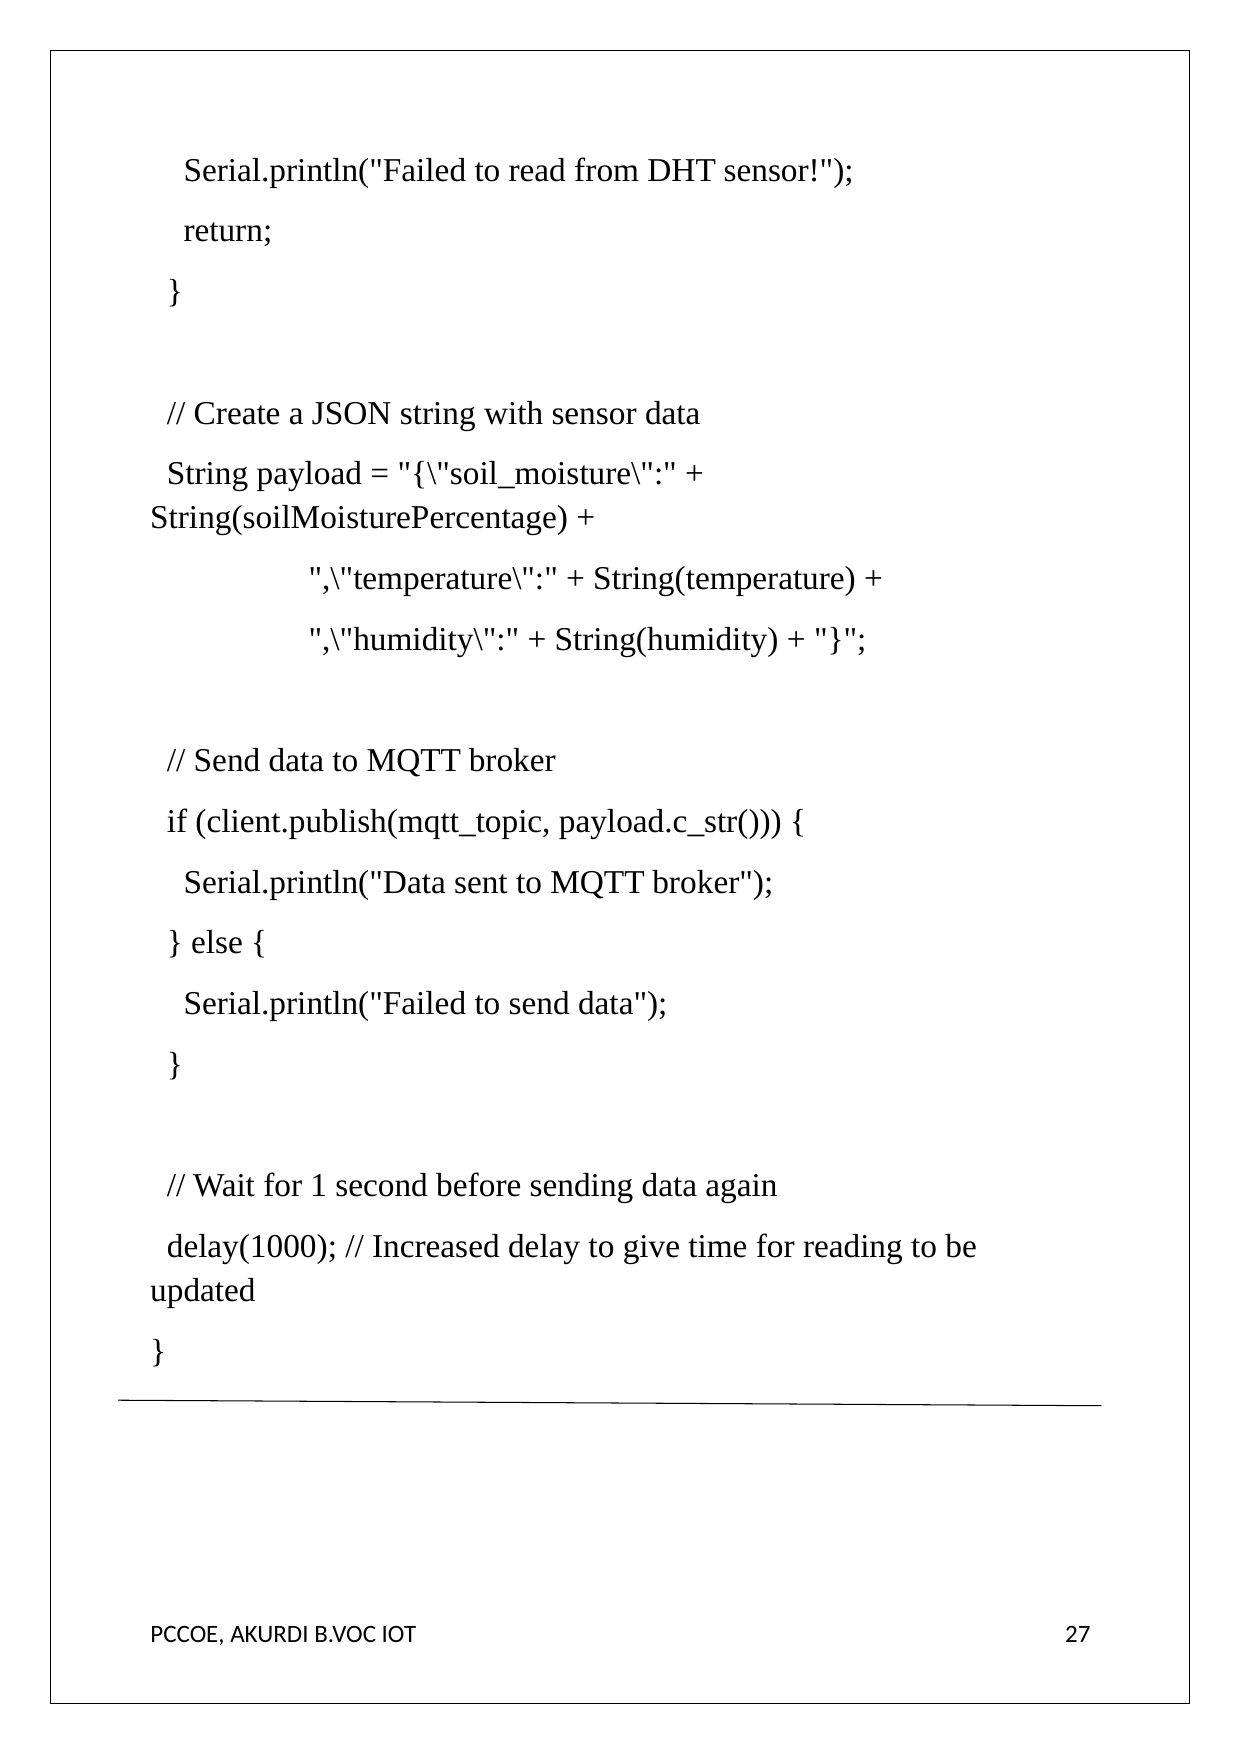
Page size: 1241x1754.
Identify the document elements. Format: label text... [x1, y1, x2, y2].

text Serial.println("Failed to read from DHT sensor!"); [150, 150, 1090, 188]
text // Create a JSON string with sensor data [150, 393, 1090, 431]
text // Wait for 1 second before sending data again [150, 1166, 1090, 1204]
text Serial.println("Data sent to MQTT broker"); [150, 862, 1090, 900]
text ",\"temperature\":" + String(temperature) + [150, 558, 1090, 597]
text } [150, 271, 1090, 310]
text } else { [150, 923, 1090, 961]
text Serial.println("Failed to send data"); [150, 983, 1090, 1022]
text ",\"humidity\":" + String(humidity) + "}"; [150, 619, 1090, 657]
text } [150, 1044, 1090, 1083]
text return; [150, 211, 1090, 249]
text // Send data to MQTT broker [150, 741, 1090, 779]
text String payload = "{\"soil_moisture\":" + String(soilMoisturePercentage) + [150, 454, 1090, 536]
text if (client.publish(mqtt_topic, payload.c_str())) { [150, 801, 1090, 840]
text } [150, 1331, 1090, 1369]
text delay(1000); // Increased delay to give time for reading to be updated [150, 1226, 1090, 1309]
